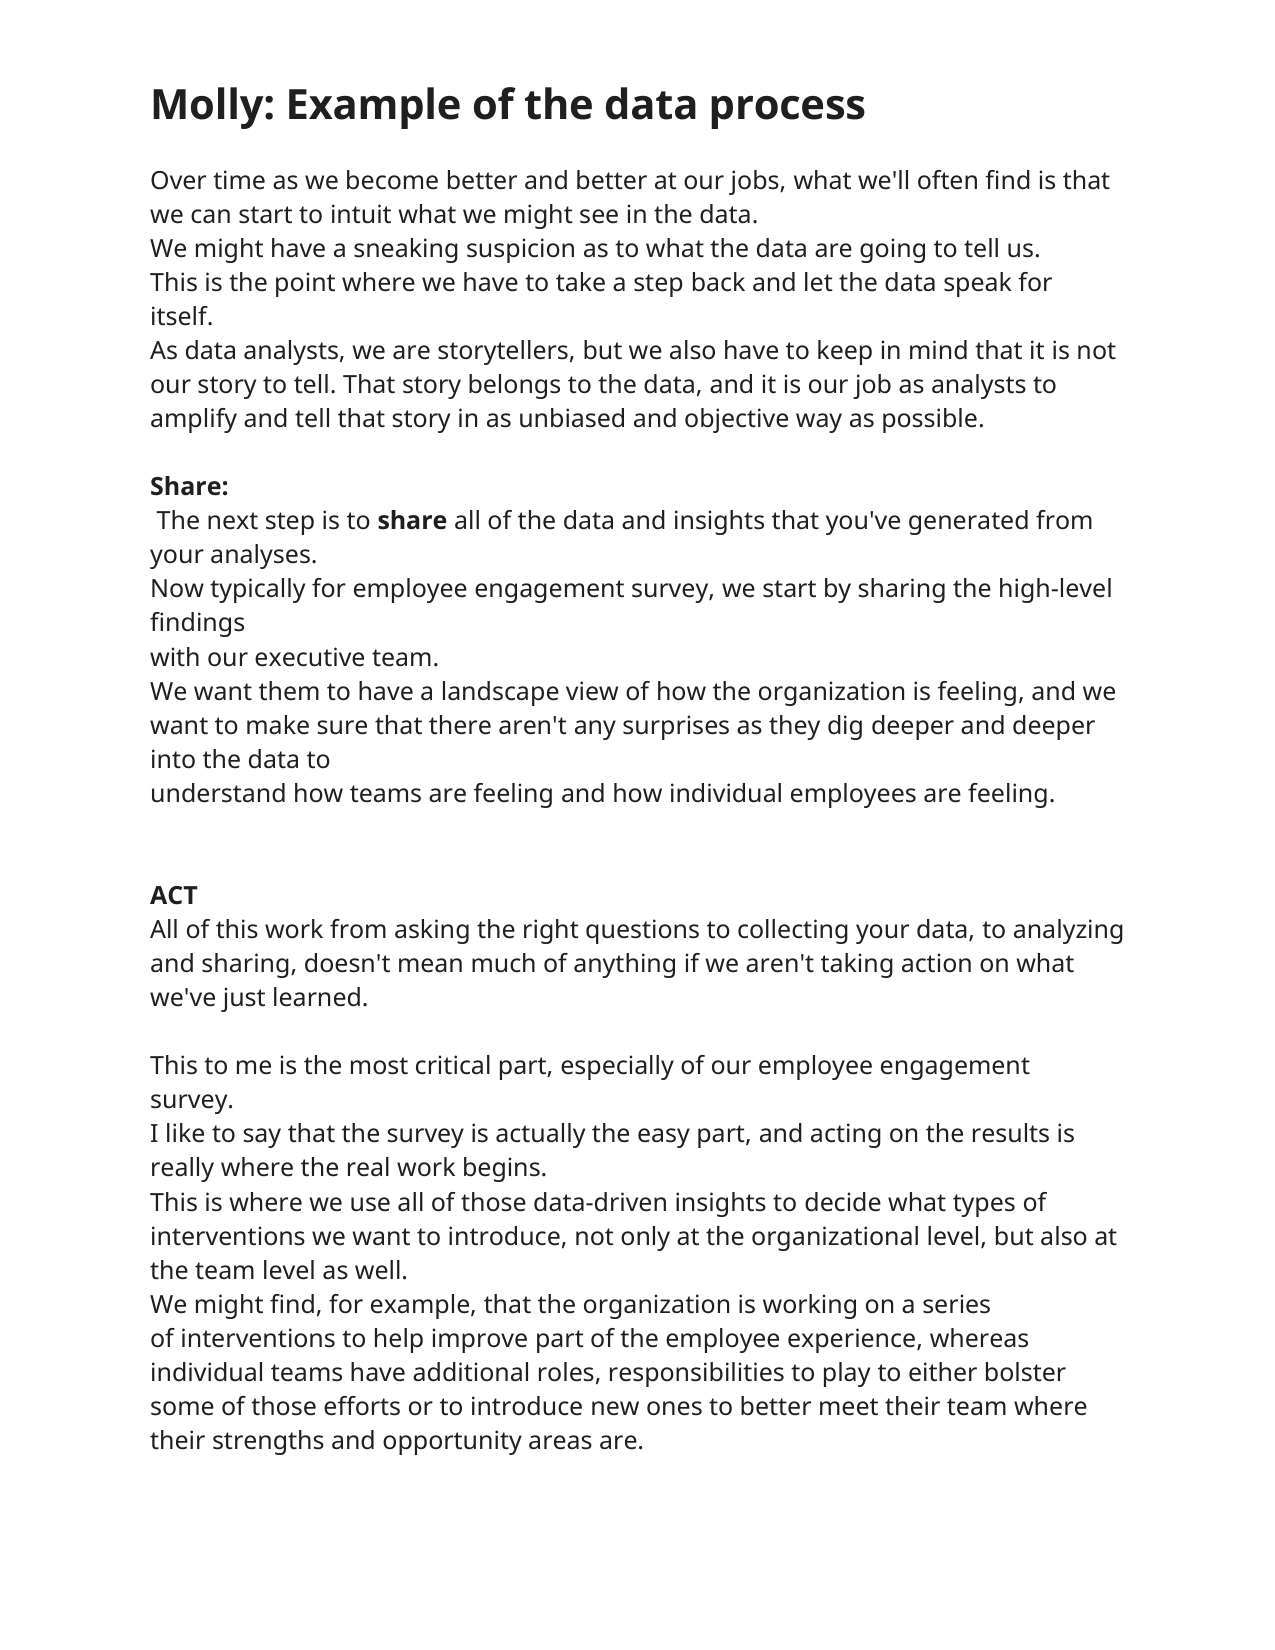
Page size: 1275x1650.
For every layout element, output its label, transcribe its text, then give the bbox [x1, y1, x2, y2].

text Now typically for employee engagement survey, we start by sharing the high-level findings [150, 571, 1125, 639]
text Over time as we become better and better at our jobs, what we'll often find is that we can start to intuit what we might see in the data. [150, 162, 1125, 230]
text ACT [150, 878, 1125, 912]
text The next step is to share all of the data and insights that you've generated from your analyses. [150, 503, 1125, 571]
text understand how teams are feeling and how individual employees are feeling. [150, 775, 1125, 809]
text I like to say that the survey is actually the easy part, and acting on the results is [150, 1116, 1125, 1150]
text We might have a sneaking suspicion as to what the data are going to tell us. [150, 230, 1125, 264]
text with our executive team. [150, 639, 1125, 673]
text really where the real work begins. [150, 1150, 1125, 1184]
text We might find, for example, that the organization is working on a series of interventions to help improve part of the employee experience, whereas individual teams have additional roles, responsibilities to play to either bolster some of those efforts or to introduce new ones to better meet their team where their strengths and opportunity areas are. [150, 1286, 1125, 1457]
text All of this work from asking the right questions to collecting your data, to analyzing and sharing, doesn't mean much of anything if we aren't taking action on what we've just learned. [150, 912, 1125, 1014]
text We want them to have a landscape view of how the organization is feeling, and we want to make sure that there aren't any surprises as they dig deeper and deeper into the data to [150, 673, 1125, 775]
text This is where we use all of those data-driven insights to decide what types of interventions we want to introduce, not only at the organizational level, but also at the team level as well. [150, 1184, 1125, 1286]
text Share: [150, 469, 1125, 503]
text This to me is the most critical part, especially of our employee engagement survey. [150, 1048, 1125, 1116]
text As data analysts, we are storytellers, but we also have to keep in mind that it is not our story to tell. That story belongs to the data, and it is our job as analysts to amplify and tell that story in as unbiased and objective way as possible. [150, 333, 1125, 435]
text This is the point where we have to take a step back and let the data speak for itself. [150, 264, 1125, 333]
